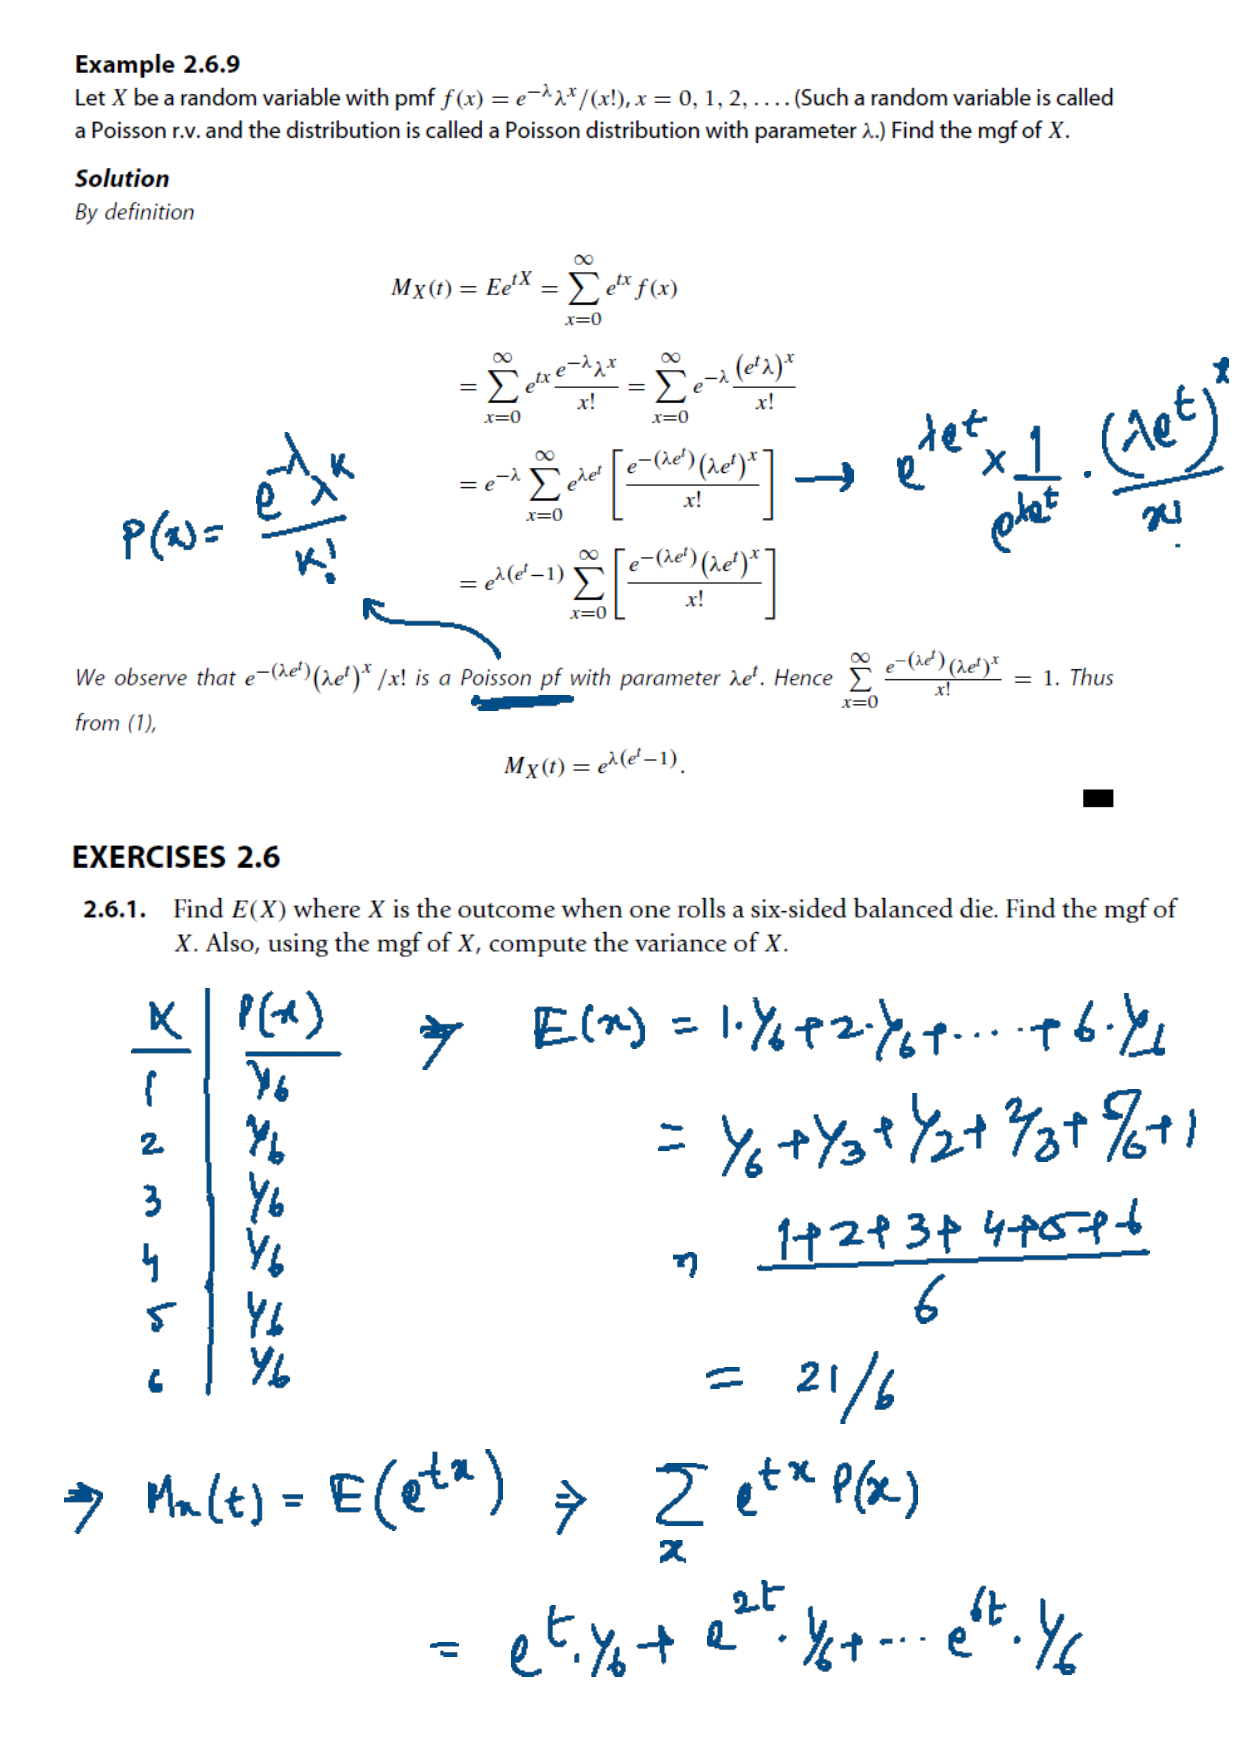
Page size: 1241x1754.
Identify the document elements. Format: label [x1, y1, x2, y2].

picture [707, 1580, 1083, 1675]
picture [64, 1482, 103, 1534]
picture [722, 1093, 986, 1178]
picture [658, 1123, 685, 1151]
picture [420, 1015, 464, 1070]
picture [555, 1480, 587, 1535]
picture [511, 1605, 674, 1677]
picture [660, 1540, 686, 1563]
picture [534, 1004, 645, 1049]
picture [706, 1367, 743, 1389]
picture [737, 1457, 815, 1516]
picture [797, 1351, 894, 1424]
picture [757, 1198, 1150, 1324]
picture [59, 44, 1229, 816]
picture [148, 1473, 303, 1527]
picture [656, 1463, 708, 1526]
picture [430, 1642, 459, 1657]
picture [131, 988, 342, 1396]
picture [833, 1460, 918, 1519]
picture [1005, 1089, 1196, 1162]
picture [59, 834, 1197, 966]
picture [330, 1449, 503, 1531]
picture [672, 993, 1165, 1062]
picture [673, 1252, 697, 1278]
